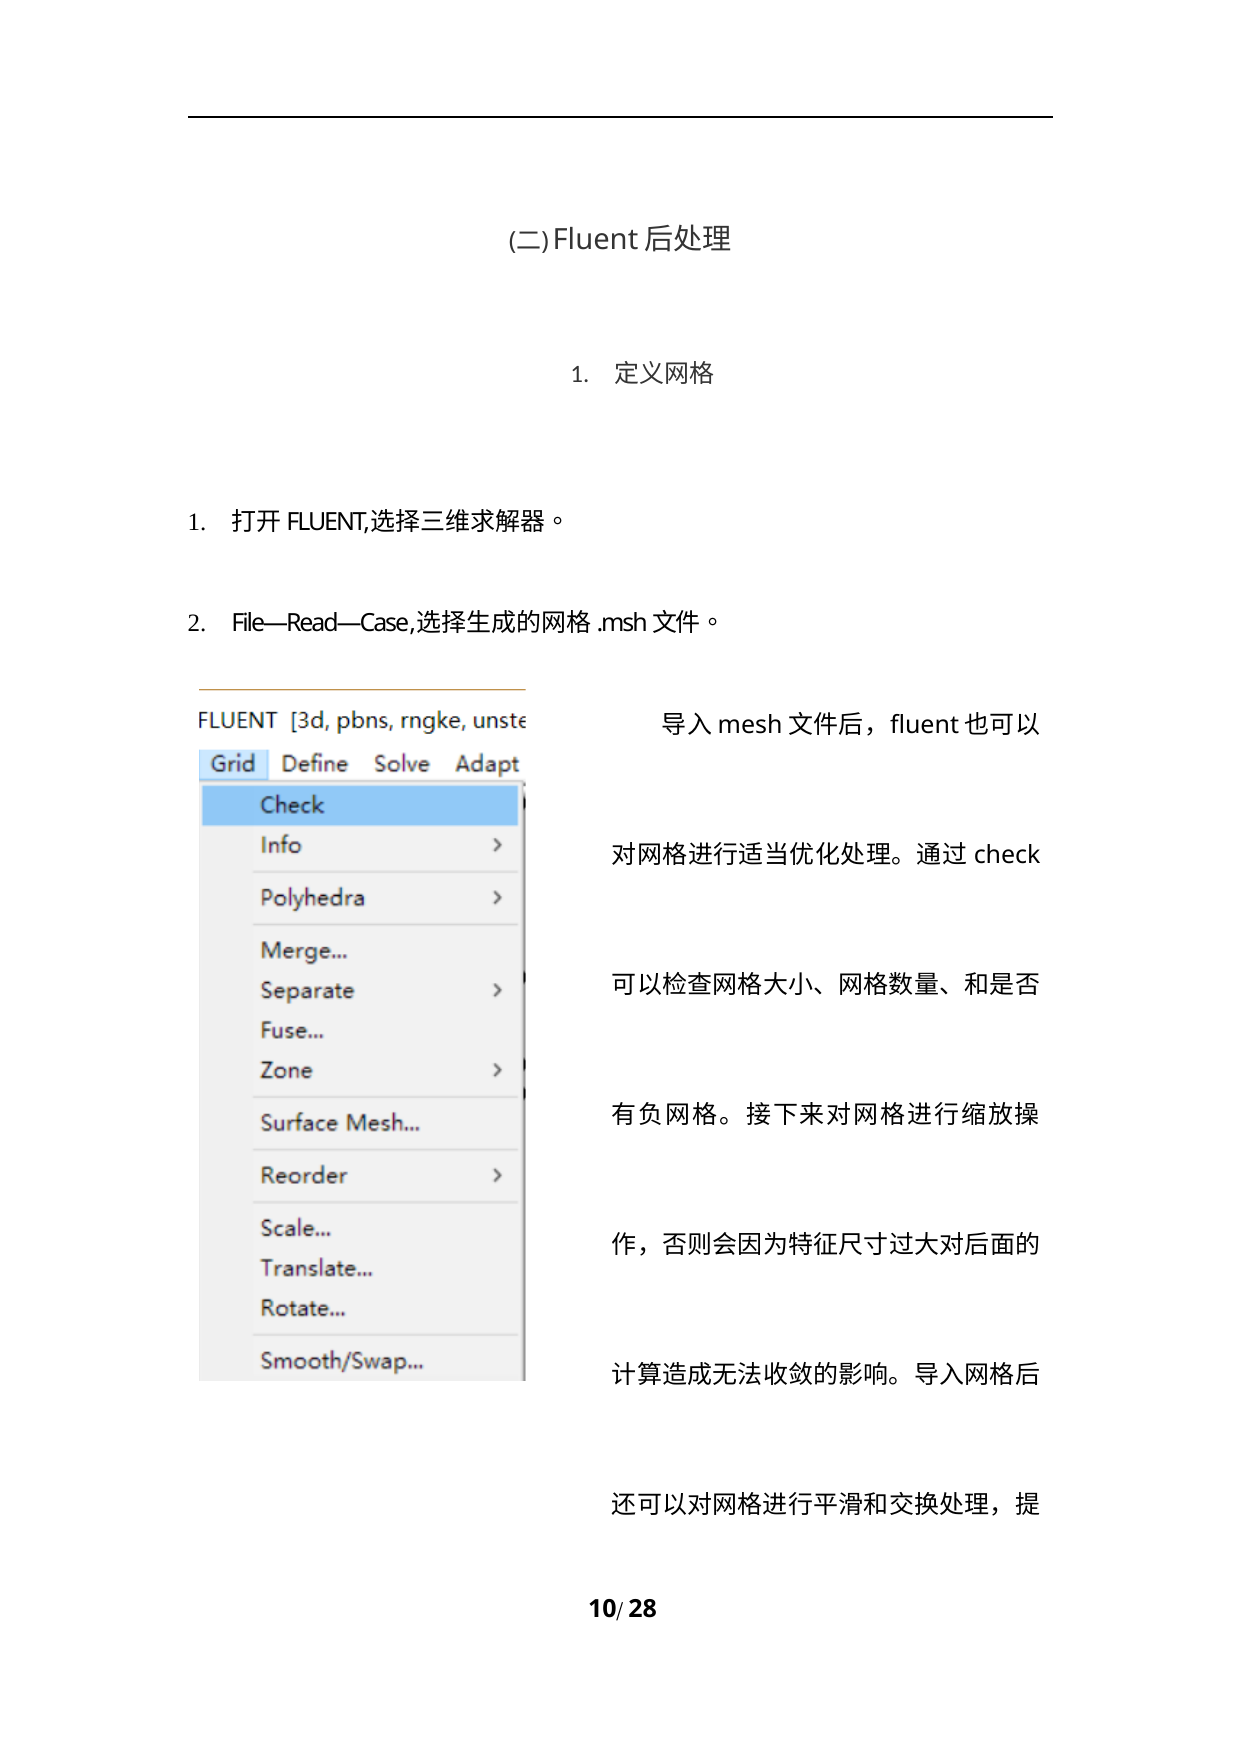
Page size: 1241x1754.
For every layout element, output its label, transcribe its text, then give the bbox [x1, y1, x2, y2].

text Fluent后处理 [187, 204, 1053, 269]
list 定义网格 [231, 339, 1053, 404]
list File—Read—Case,选择生成的网格 .msh文件。 [187, 588, 1053, 653]
list 打开FLUENT,选择三维求解器。 [187, 487, 1053, 552]
table_header [188, 690, 600, 1535]
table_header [600, 690, 1052, 1535]
picture [197, 689, 525, 1377]
